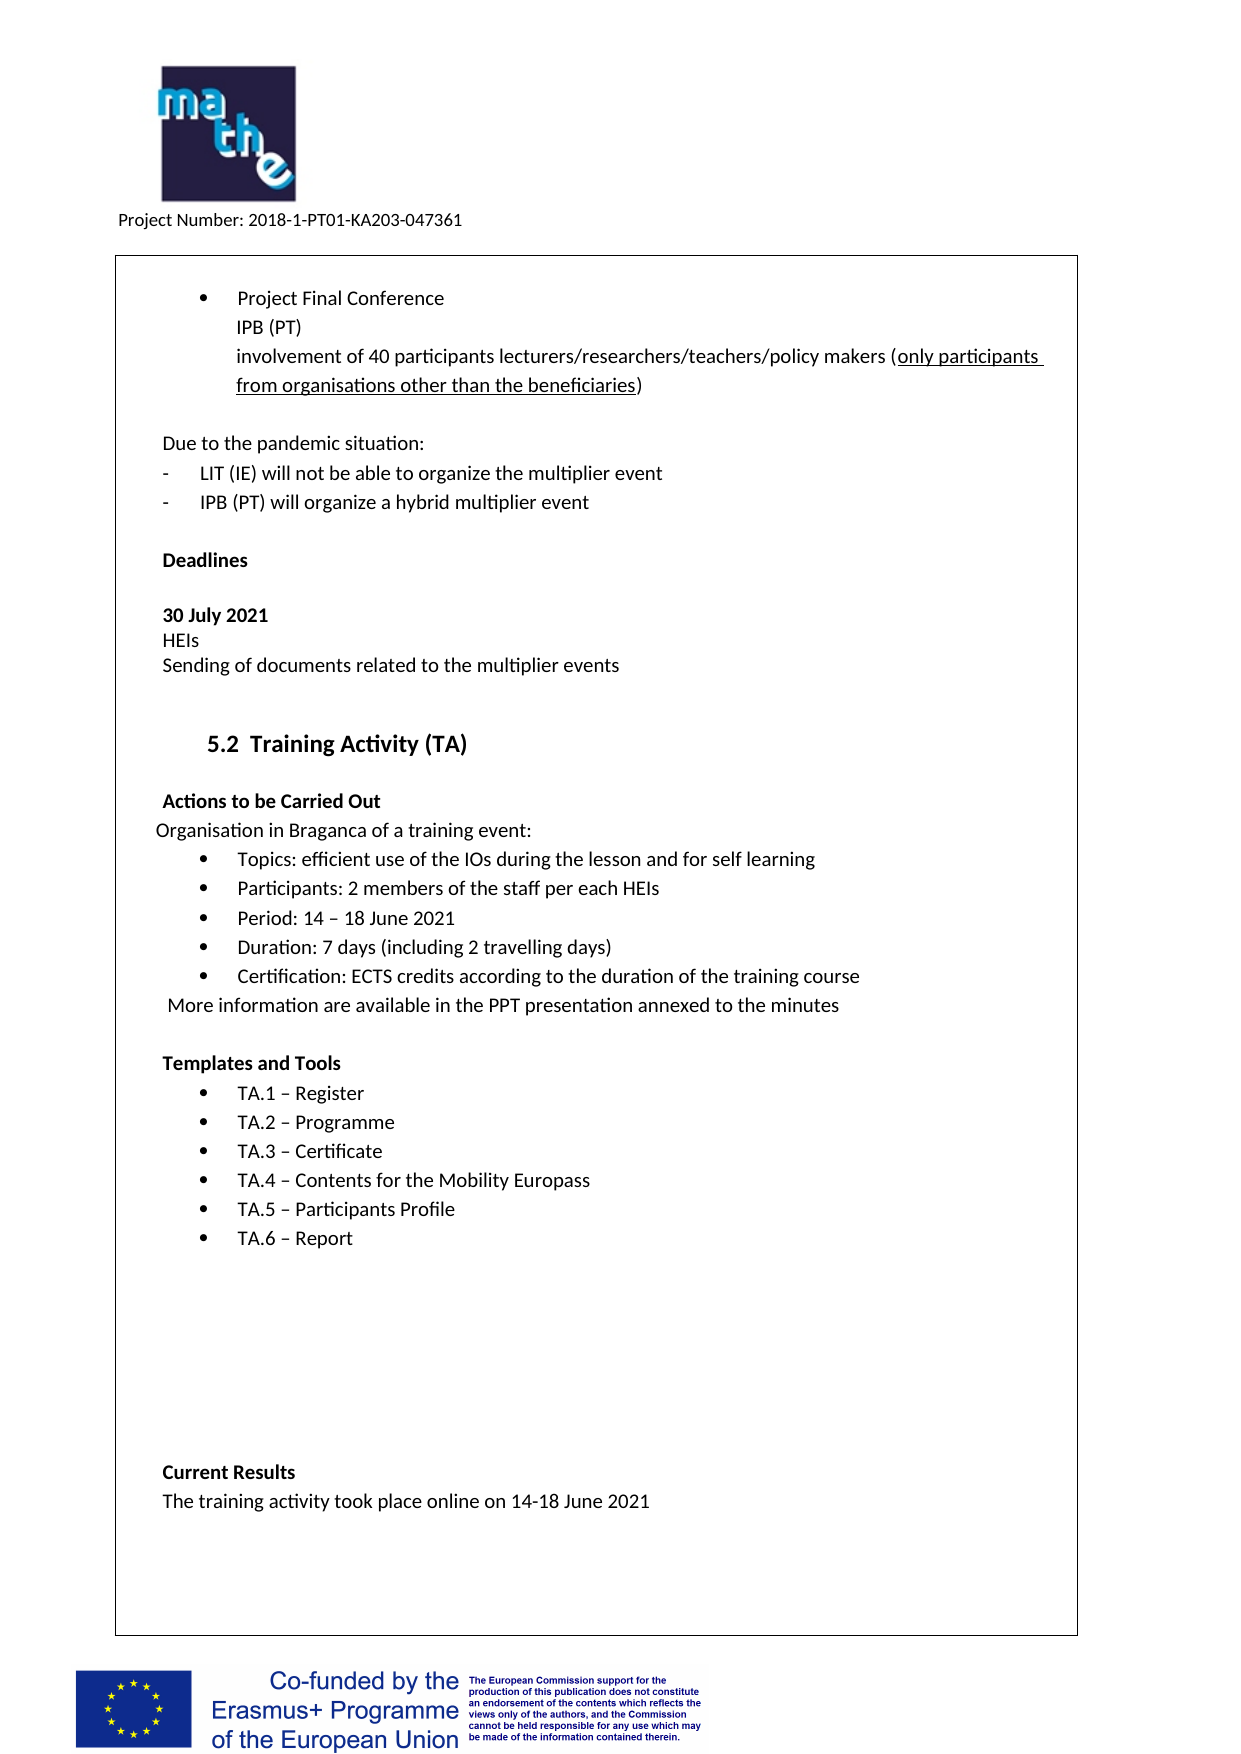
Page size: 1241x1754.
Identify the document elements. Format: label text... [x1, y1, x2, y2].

picture [118, 59, 334, 209]
picture [71, 1664, 709, 1754]
